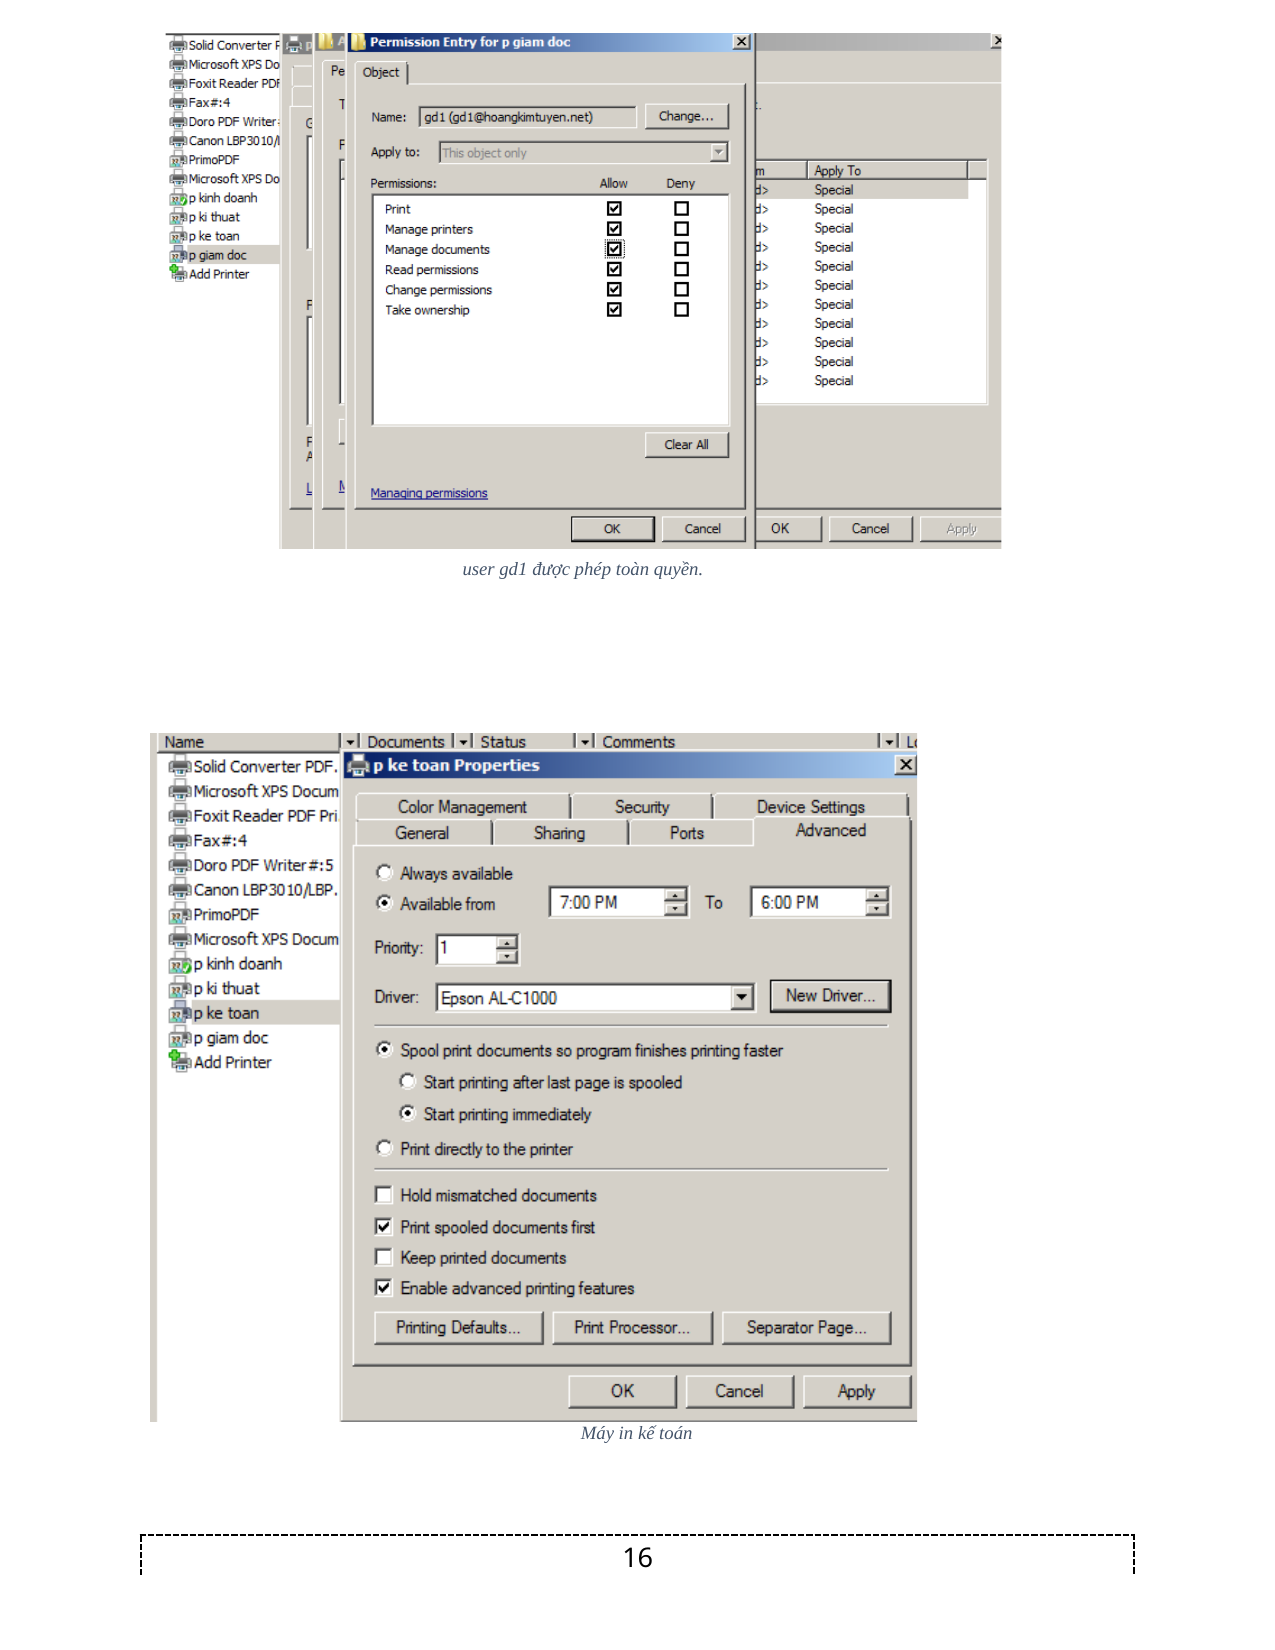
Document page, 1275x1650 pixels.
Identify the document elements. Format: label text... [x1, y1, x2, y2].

picture [150, 733, 918, 1422]
text Máy in kế toán [150, 1422, 1125, 1443]
picture [165, 33, 1002, 549]
